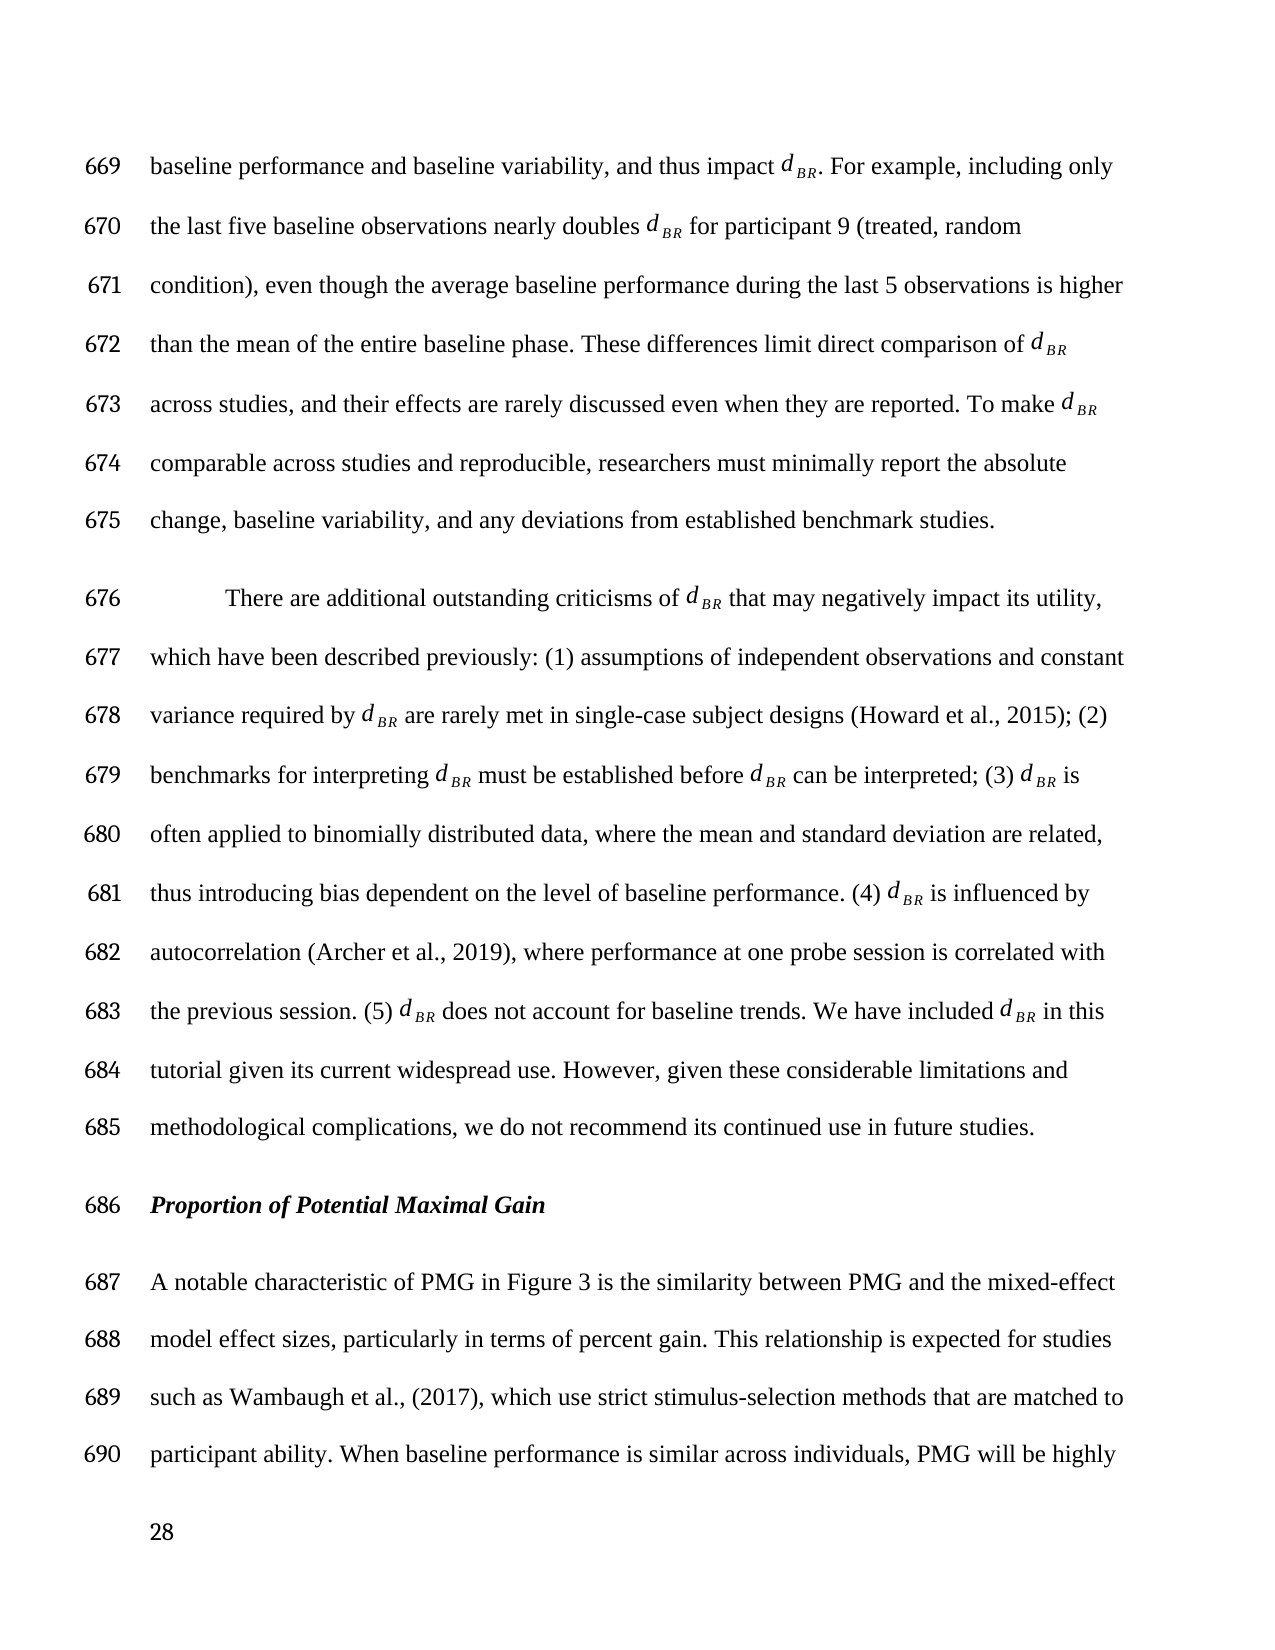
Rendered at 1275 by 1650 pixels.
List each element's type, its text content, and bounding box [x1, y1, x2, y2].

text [150, 1267, 1125, 1468]
text There are additional outstanding criticisms of that may negatively impact its utility, which have been described previously: (1) assumptions of independent observations and constant variance required by are rarely met in single-case subject designs (Howard et al., 2015); (2) benchmarks for interpreting must be established before can be interpreted; (3) is often applied to binomially distributed data, where the mean and standard deviation are related, thus introducing bias dependent on the level of baseline performance. (4) is influenced by autocorrelation (Archer et al., 2019), where performance at one probe session is correlated with the previous session. (5) does not account for baseline trends. We have included in this tutorial given its current widespread use. However, given these considerable limitations and methodological complications, we do not recommend its continued use in future studies. [150, 582, 1125, 1141]
subtitle Proportion of Potential Maximal Gain [150, 1191, 1125, 1219]
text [150, 150, 1125, 534]
